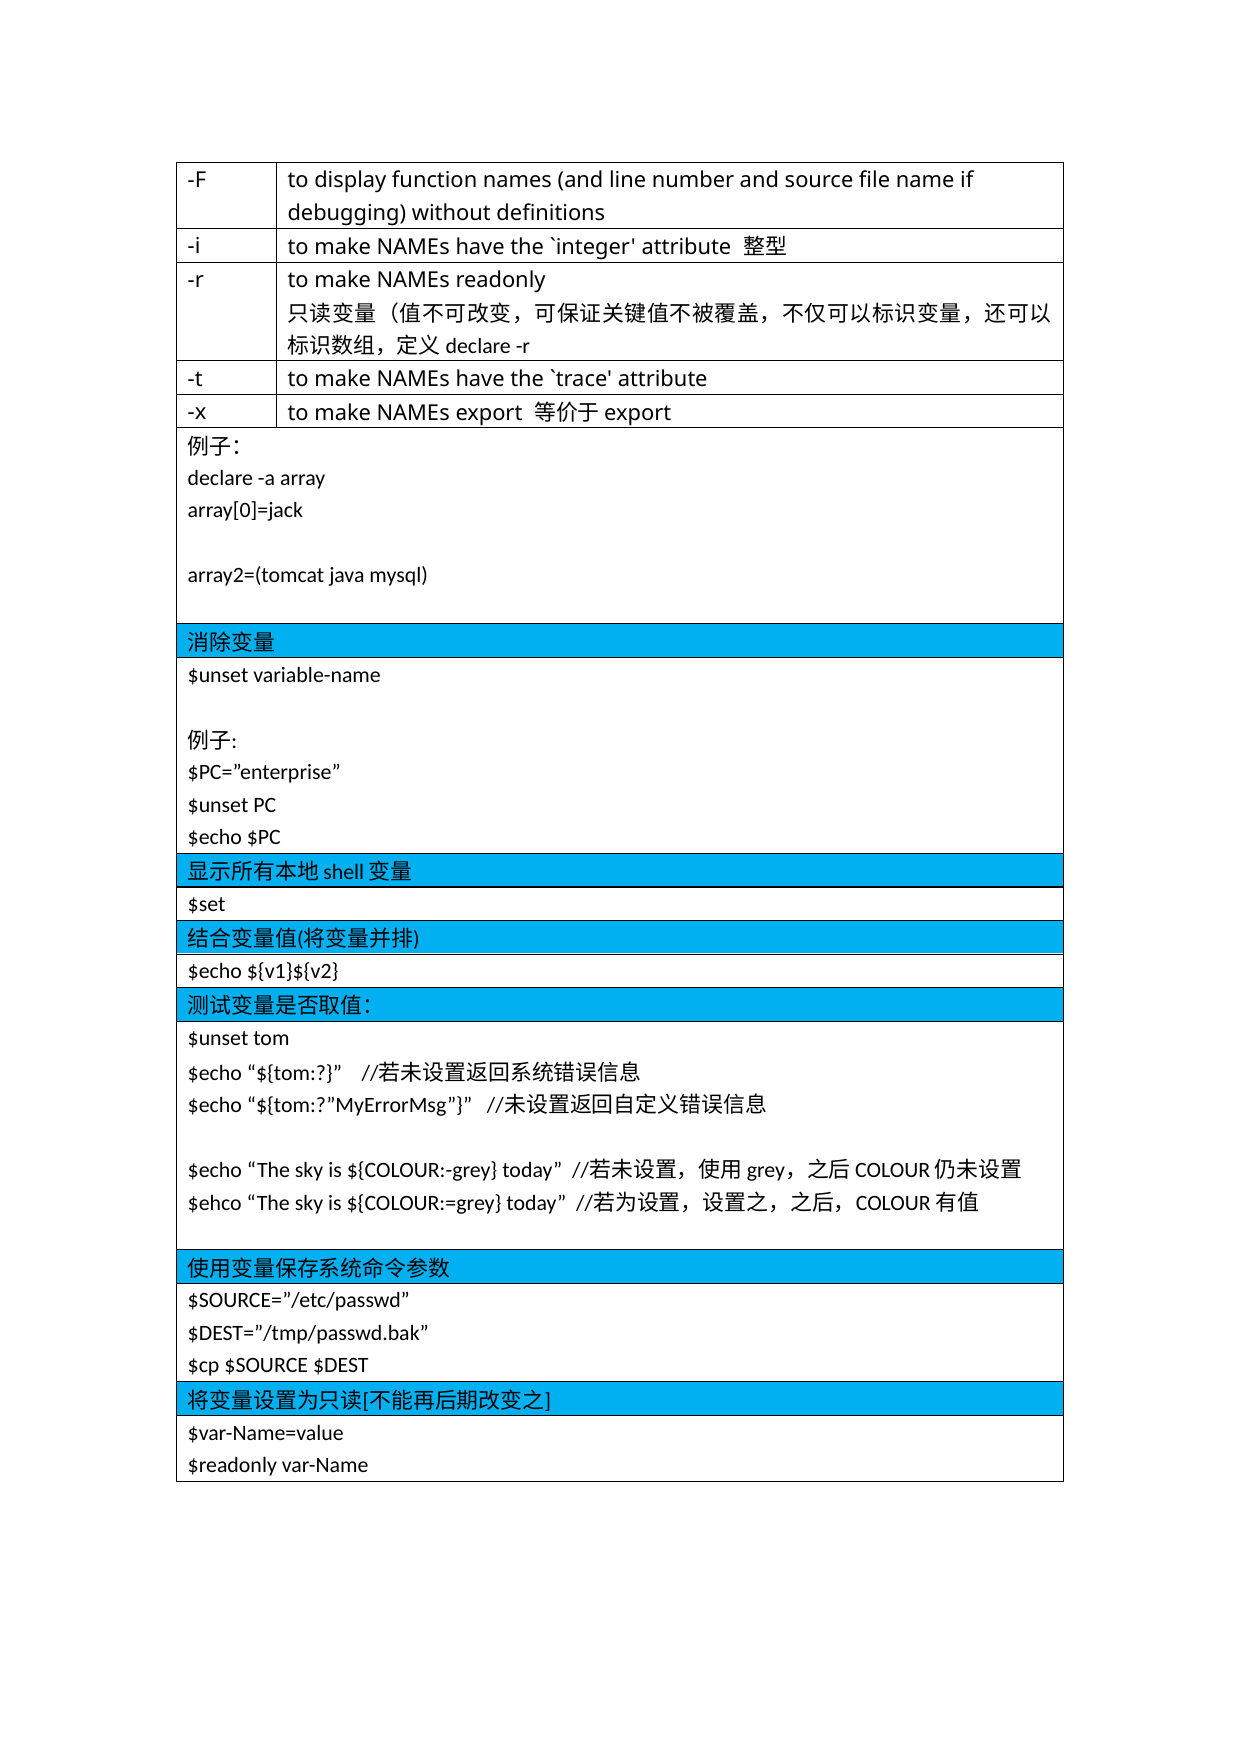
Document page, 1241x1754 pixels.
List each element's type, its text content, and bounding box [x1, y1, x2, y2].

table_cell $echo ${v1}${v2} [177, 955, 1063, 987]
table_cell 显示所有本地shell变量 [177, 854, 1063, 886]
table_cell 消除变量 [177, 624, 1063, 657]
table_cell -F [177, 163, 276, 228]
table_cell 例子： declare -a array array[0]=jack array2=(tomcat java mysql) [177, 428, 1063, 623]
table_cell to make NAMEs have the `integer' attribute 整型 [277, 229, 1063, 262]
table_cell 将变量设置为只读[不能再后期改变之] [177, 1382, 1063, 1415]
table_cell to make NAMEs have the `trace' attribute [277, 361, 1063, 394]
table_cell 结合变量值(将变量并排) [177, 921, 1063, 953]
table_cell to display function names (and line number and source file name if debugging) without definitions [277, 163, 1063, 228]
table_cell $unset tom $echo “${tom:?}” //若未设置返回系统错误信息 $echo “${tom:?”MyErrorMsg”}” //未设置返回自定义错误信息 $echo “The sky is ${COLOUR:-grey} today” //若未设置，使用grey，之后COLOUR仍未设置 $ehco “The sky is ${COLOUR:=grey} today” //若为设置，设置之，之后，COLOUR有值 [177, 1022, 1063, 1249]
table_cell 使用变量保存系统命令参数 [177, 1250, 1063, 1283]
table_cell $SOURCE=”/etc/passwd” $DEST=”/tmp/passwd.bak” $cp $SOURCE $DEST [177, 1284, 1063, 1381]
table_cell $set [177, 888, 1063, 920]
table_cell to make NAMEs readonly 只读变量（值不可改变，可保证关键值不被覆盖，不仅可以标识变量，还可以标识数组，定义 declare -r [277, 263, 1063, 360]
table_cell -x [177, 395, 276, 427]
table_cell -i [177, 229, 276, 262]
table_cell to make NAMEs export 等价于export [277, 395, 1063, 427]
table_cell -t [177, 361, 276, 394]
table_cell $var-Name=value $readonly var-Name [177, 1416, 1063, 1481]
table_cell 测试变量是否取值： [177, 988, 1063, 1021]
table_cell -r [177, 263, 276, 360]
table_cell $unset variable-name 例子: $PC=”enterprise” $unset PC $echo $PC [177, 658, 1063, 853]
